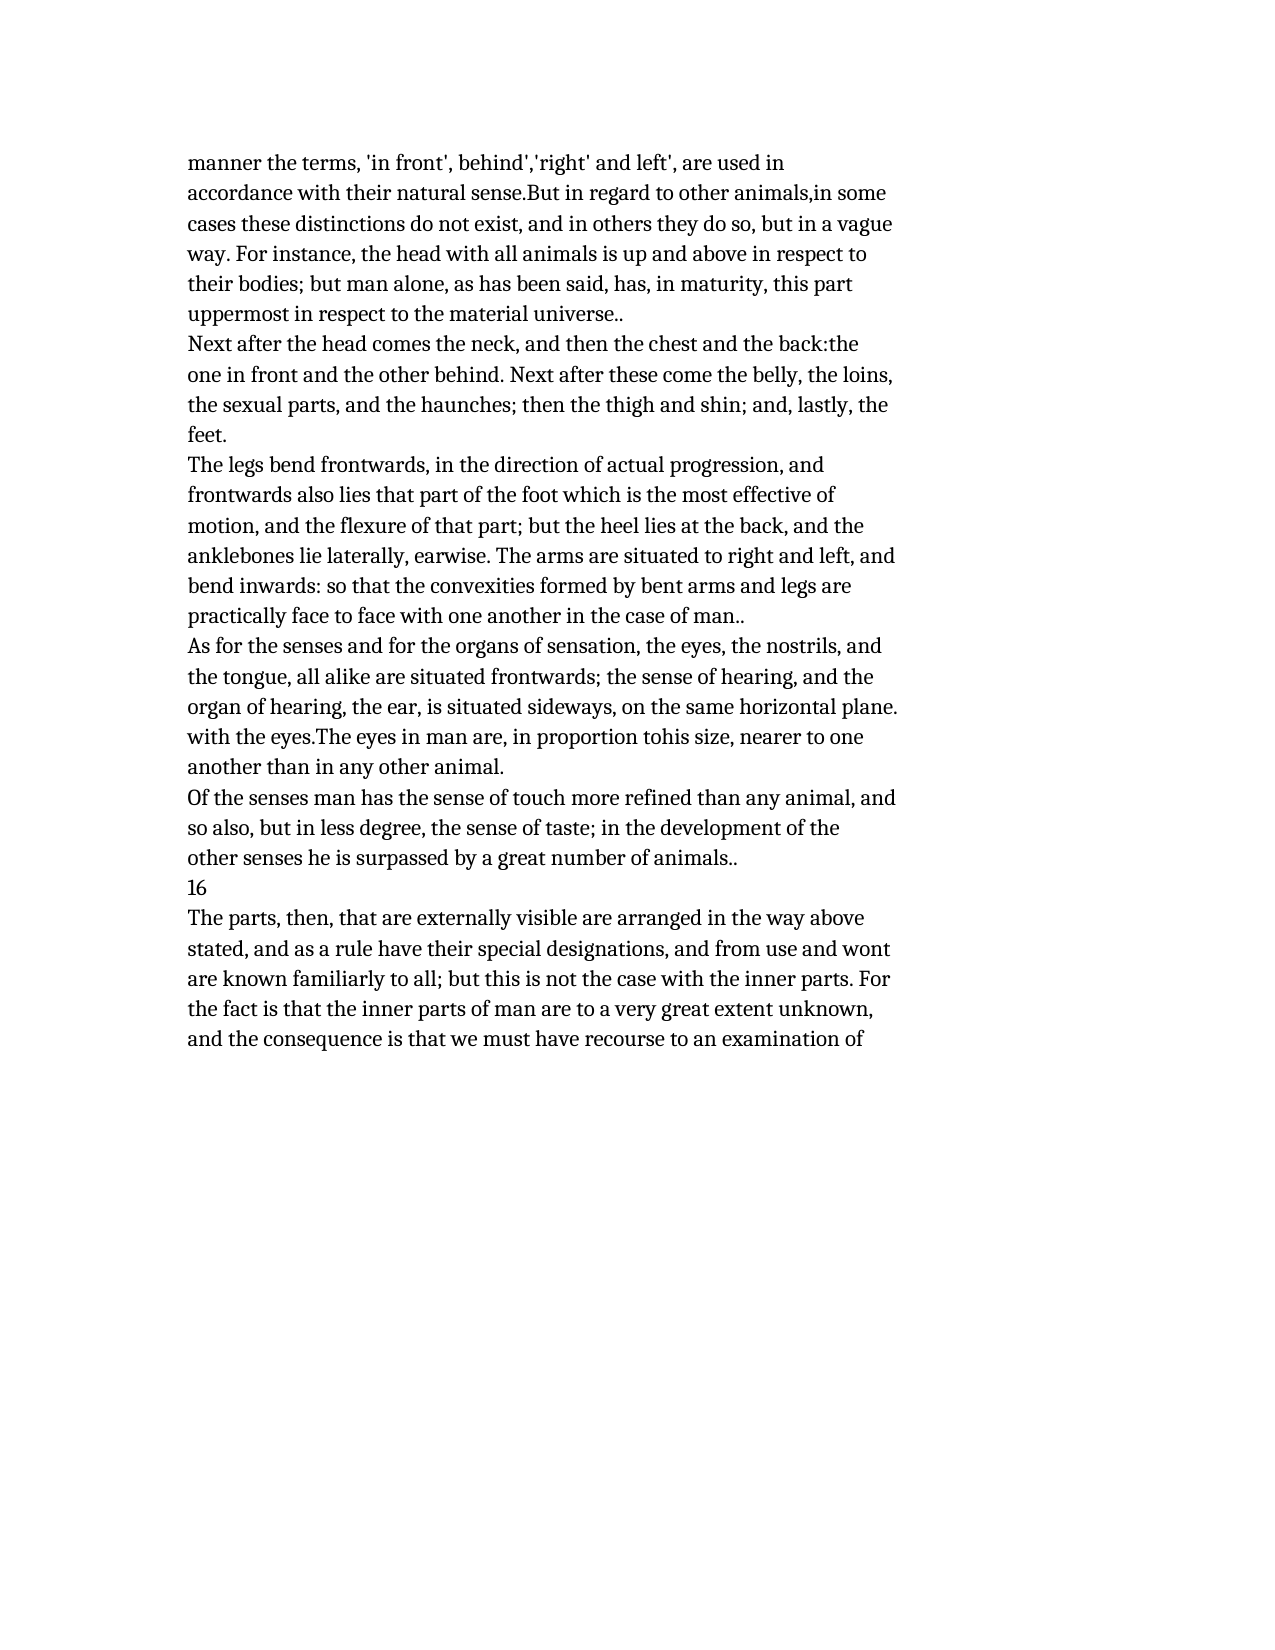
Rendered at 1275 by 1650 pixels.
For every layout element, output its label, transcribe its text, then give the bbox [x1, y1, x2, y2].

text manner the terms, 'in front', behind','right' and left', are used in accordance with their natural sense.But in regard to other animals,in some cases these distinctions do not exist, and in others they do so, but in a vague way. For instance, the head with all animals is up and above in respect to their bodies; but man alone, as has been said, has, in maturity, this part uppermost in respect to the material universe.. Next after the head comes the neck, and then the chest and the back:the one in front and the other behind. Next after these come the belly, the loins, the sexual parts, and the haunches; then the thigh and shin; and, lastly, the feet. The legs bend frontwards, in the direction of actual progression, and frontwards also lies that part of the foot which is the most effective of motion, and the flexure of that part; but the heel lies at the back, and the anklebones lie laterally, earwise. The arms are situated to right and left, and bend inwards: so that the convexities formed by bent arms and legs are practically face to face with one another in the case of man.. As for the senses and for the organs of sensation, the eyes, the nostrils, and the tongue, all alike are situated frontwards; the sense of hearing, and the organ of hearing, the ear, is situated sideways, on the same horizontal plane. with the eyes.The eyes in man are, in proportion tohis size, nearer to one another than in any other animal. Of the senses man has the sense of touch more refined than any animal, and so also, but in less degree, the sense of taste; in the development of the other senses he is surpassed by a great number of animals.. 16 The parts, then, that are externally visible are arranged in the way above stated, and as a rule have their special designations, and from use and wont are known familiarly to all; but this is not the case with the inner parts. For the fact is that the inner parts of man are to a very great extent unknown, and the consequence is that we must have recourse to an examination of [187, 150, 1087, 1052]
